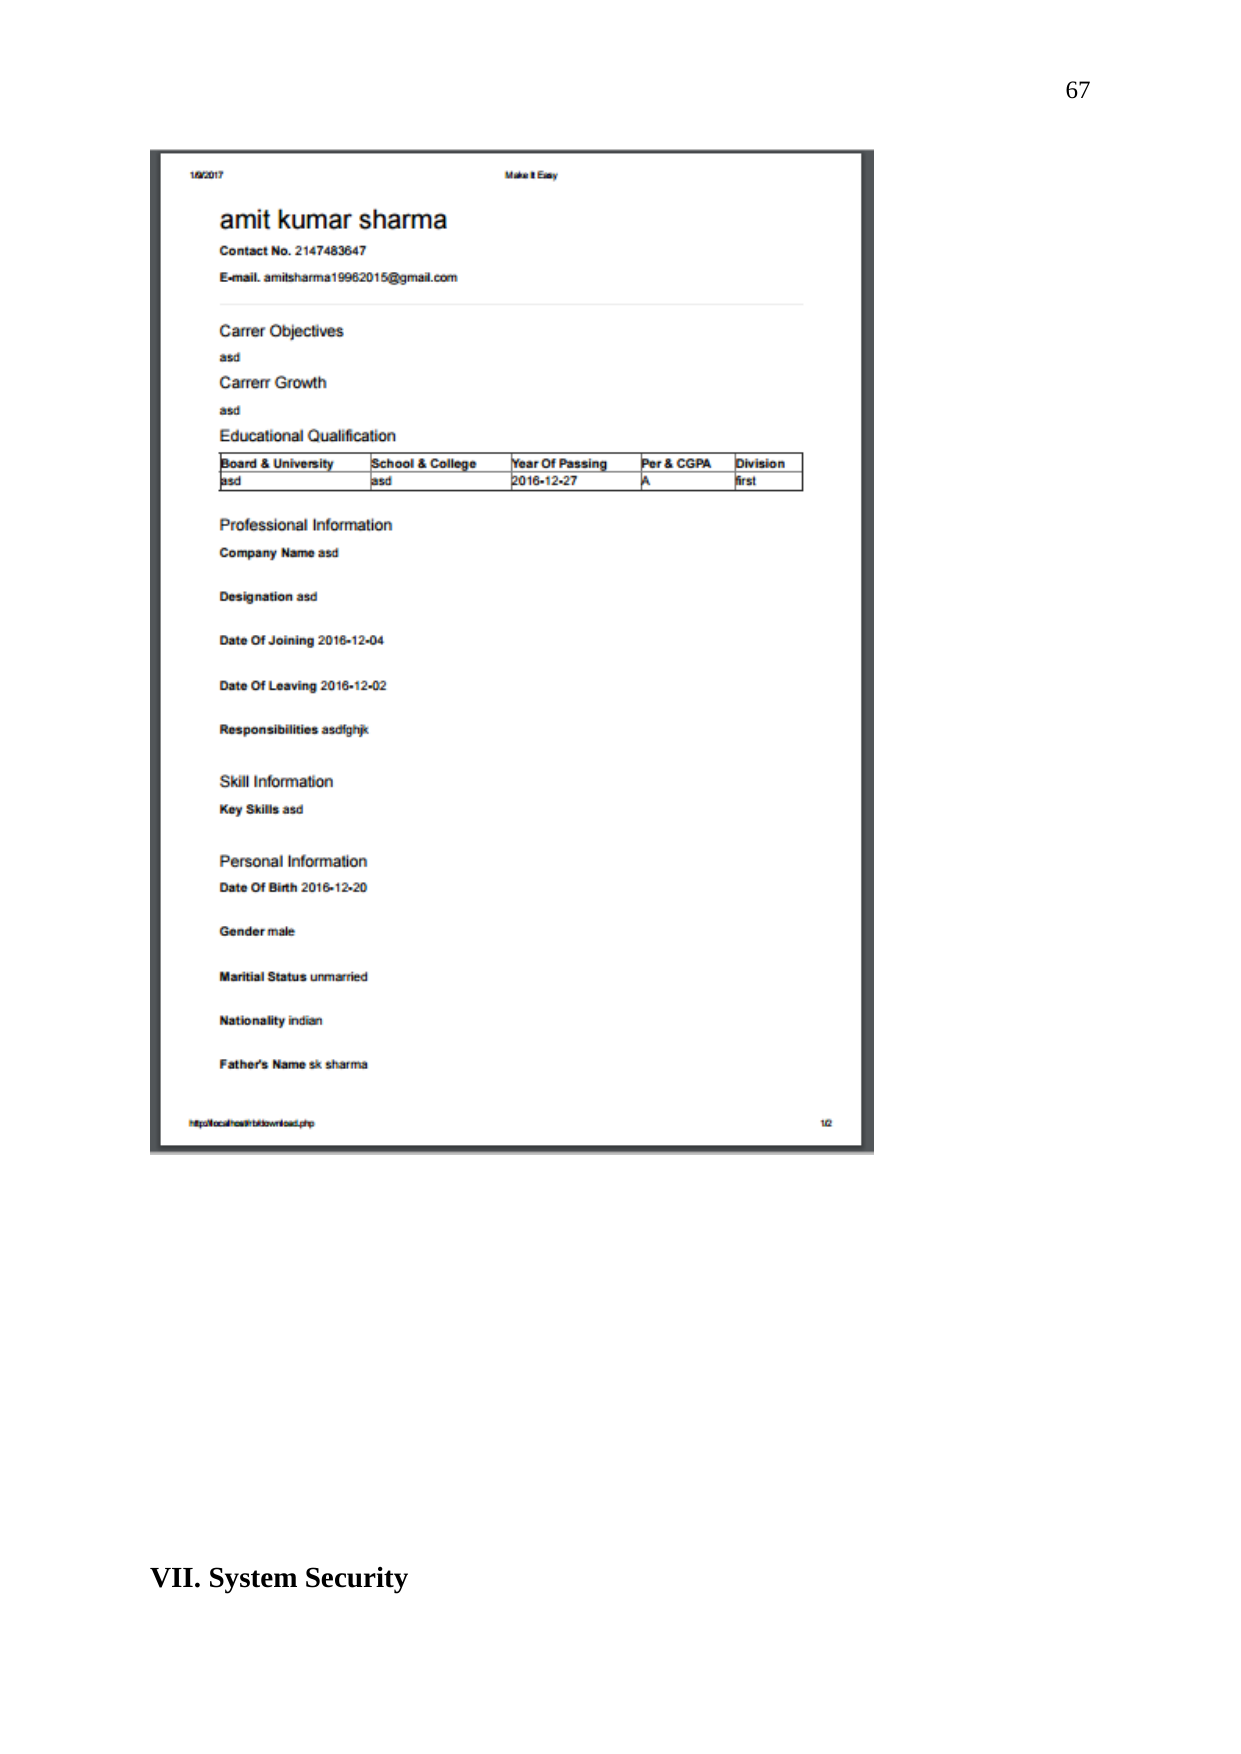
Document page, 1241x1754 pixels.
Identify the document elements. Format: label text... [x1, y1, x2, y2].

picture [150, 149, 874, 1155]
text VII. System Security [150, 1560, 1090, 1594]
